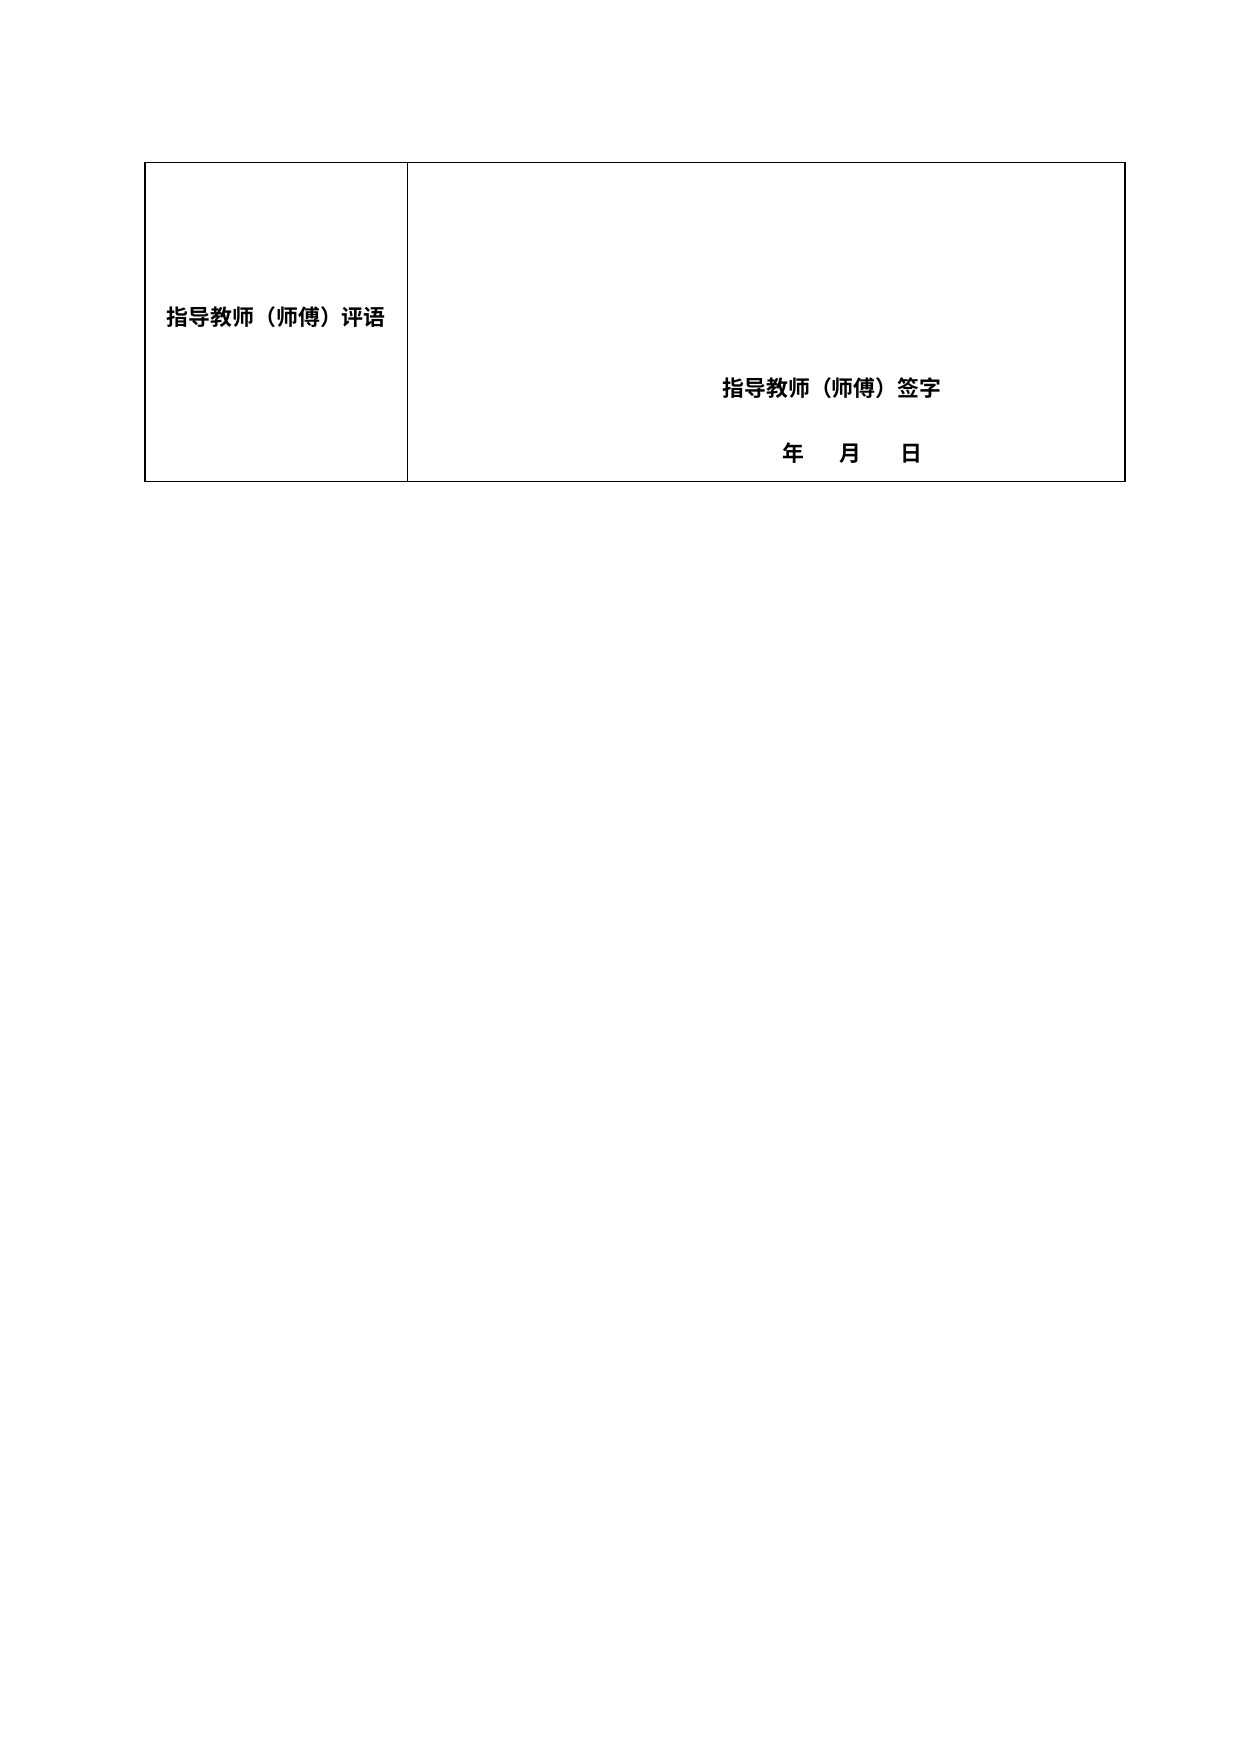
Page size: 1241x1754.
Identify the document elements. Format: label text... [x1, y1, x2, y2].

table_cell 指导教师（师傅）评语 [146, 163, 407, 481]
table_cell 指导教师（师傅）签字 年 月 日 [408, 163, 1124, 481]
